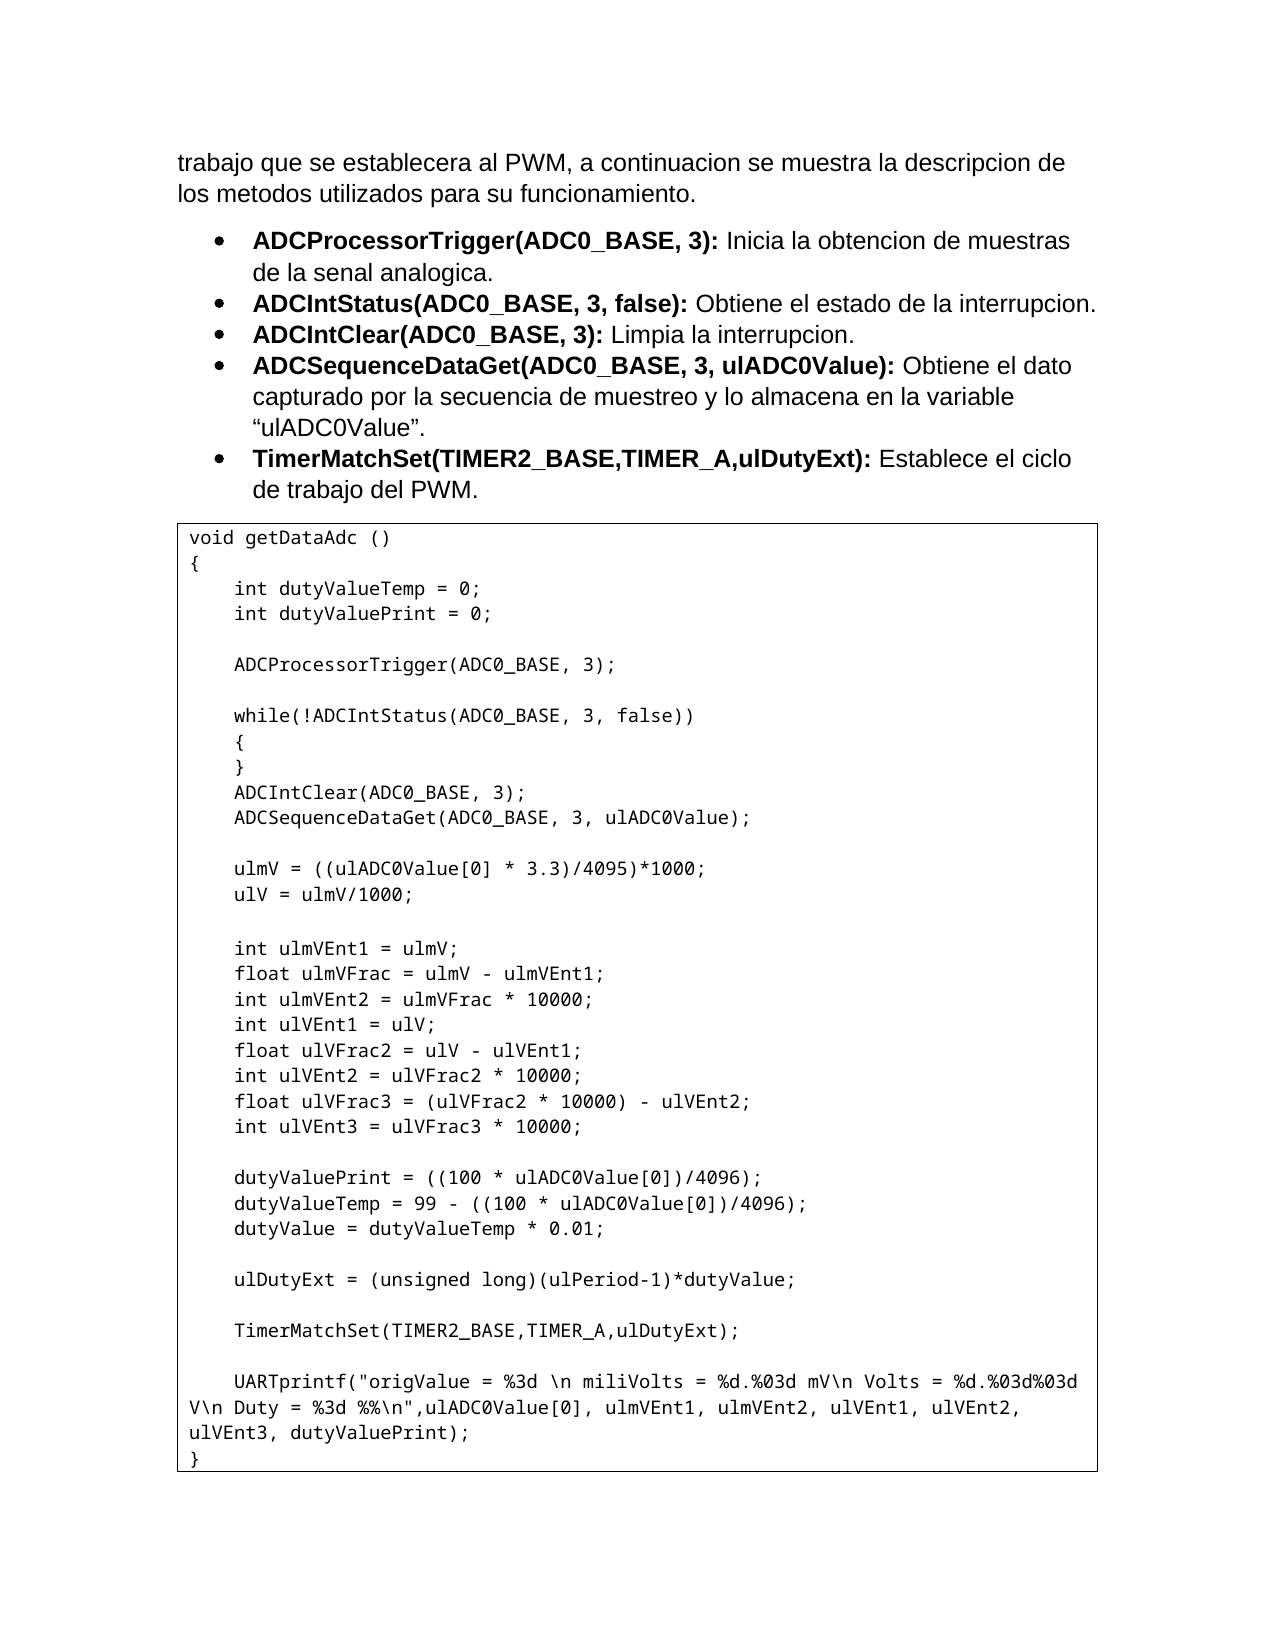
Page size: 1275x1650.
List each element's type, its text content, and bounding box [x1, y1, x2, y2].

list ADCProcessorTrigger(ADC0_BASE, 3): Inicia la obtencion de muestras de la senal analogica. [215, 226, 1098, 286]
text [177, 148, 1098, 207]
list TimerMatchSet(TIMER2_BASE,TIMER_A,ulDutyExt): Establece el ciclo de trabajo del PWM. [215, 444, 1098, 504]
table_header void getDataAdc () { int dutyValueTemp = 0; int dutyValuePrint = 0; ADCProcessorTrigger(ADC0_BASE, 3); while(!ADCIntStatus(ADC0_BASE, 3, false)) { } ADCIntClear(ADC0_BASE, 3); ADCSequenceDataGet(ADC0_BASE, 3, ulADC0Value); ulmV = ((ulADC0Value[0] * 3.3)/4095)*1000; ulV = ulmV/1000; int ulmVEnt1 = ulmV; float ulmVFrac = ulmV - ulmVEnt1; int ulmVEnt2 = ulmVFrac * 10000; int ulVEnt1 = ulV; float ulVFrac2 = ulV - ulVEnt1; int ulVEnt2 = ulVFrac2 * 10000; float ulVFrac3 = (ulVFrac2 * 10000) - ulVEnt2; int ulVEnt3 = ulVFrac3 * 10000; dutyValuePrint = ((100 * ulADC0Value[0])/4096); dutyValueTemp = 99 - ((100 * ulADC0Value[0])/4096); dutyValue = dutyValueTemp * 0.01; ulDutyExt = (unsigned long)(ulPeriod-1)*dutyValue; TimerMatchSet(TIMER2_BASE,TIMER_A,ulDutyExt); UARTprintf("origValue = %3d \n miliVolts = %d.%03d mV\n Volts = %d.%03d%03d V\n Duty = %3d %%\n",ulADC0Value[0], ulmVEnt1, ulmVEnt2, ulVEnt1, ulVEnt2, ulVEnt3, dutyValuePrint); } [178, 524, 1097, 1471]
list ADCSequenceDataGet(ADC0_BASE, 3, ulADC0Value): Obtiene el dato capturado por la secuencia de muestreo y lo almacena en la variable “ulADC0Value”. [215, 351, 1098, 442]
list ADCIntClear(ADC0_BASE, 3): Limpia la interrupcion. [215, 320, 1098, 348]
list ADCIntStatus(ADC0_BASE, 3, false): Obtiene el estado de la interrupcion. [215, 288, 1098, 317]
